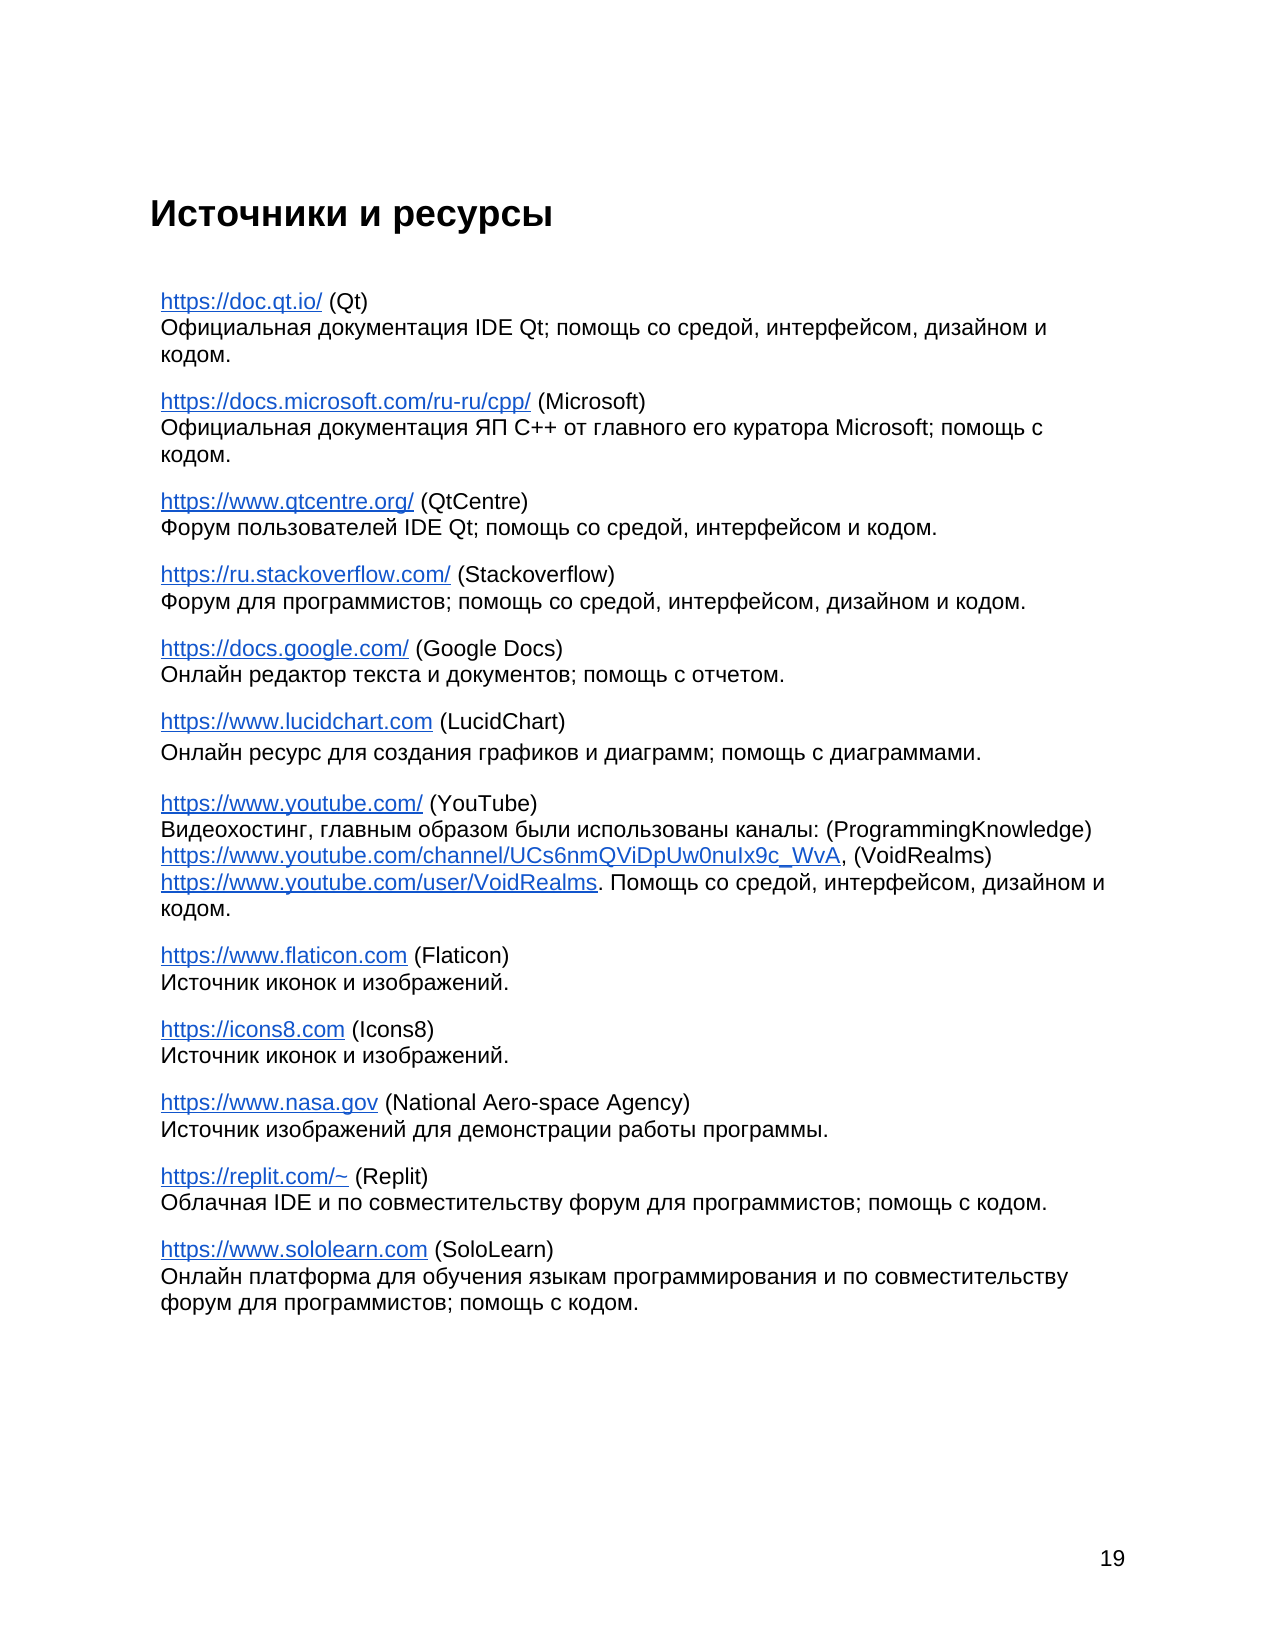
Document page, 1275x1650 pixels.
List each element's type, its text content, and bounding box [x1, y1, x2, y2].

table_cell https://www.nasa.gov (National Aero-space Agency) Источник изображений для демонстрации работы программы. [150, 1079, 1125, 1152]
table_cell https://replit.com/~ (Replit) Облачная IDE и по совместительству форум для программистов; помощь с кодом. [150, 1153, 1125, 1226]
table_header https://doc.qt.io/ (Qt) Официальная документация IDE Qt; помощь со средой, интерфейсом, дизайном и кодом. [150, 278, 1125, 377]
subtitle Источники и ресурсы [150, 192, 1125, 235]
table_cell https://www.lucidchart.com (LucidChart) Онлайн ресурс для создания графиков и диаграмм; помощь с диаграммами. [150, 698, 1125, 779]
table_cell https://docs.google.com/ (Google Docs) Онлайн редактор текста и документов; помощь с отчетом. [150, 624, 1125, 698]
table_cell https://www.qtcentre.org/ (QtCentre) Форум пользователей IDE Qt; помощь со средой, интерфейсом и кодом. [150, 477, 1125, 551]
table_cell https://www.sololearn.com (SoloLearn) Онлайн платформа для обучения языкам программирования и по совместительству форум для программистов; помощь с кодом. [150, 1226, 1125, 1326]
table_cell https://icons8.com (Icons8) Источник иконок и изображений. [150, 1005, 1125, 1079]
table_cell https://docs.microsoft.com/ru-ru/cpp/ (Microsoft) Официальная документация ЯП С++ от главного его куратора Microsoft; помощь с кодом. [150, 378, 1125, 477]
table_cell https://ru.stackoverflow.com/ (Stackoverflow) Форум для программистов; помощь со средой, интерфейсом, дизайном и кодом. [150, 551, 1125, 624]
table_cell https://www.flaticon.com (Flaticon) Источник иконок и изображений. [150, 932, 1125, 1005]
table_cell https://www.youtube.com/ (YouTube) Видеохостинг, главным образом были использованы каналы: (ProgrammingKnowledge) https://www.youtube.com/channel/UCs6nmQViDpUw0nuIx9c_WvA, (VoidRealms) https://www.youtube.com/user/VoidRealms. Помощь со средой, интерфейсом, дизайном и кодом. [150, 779, 1125, 932]
